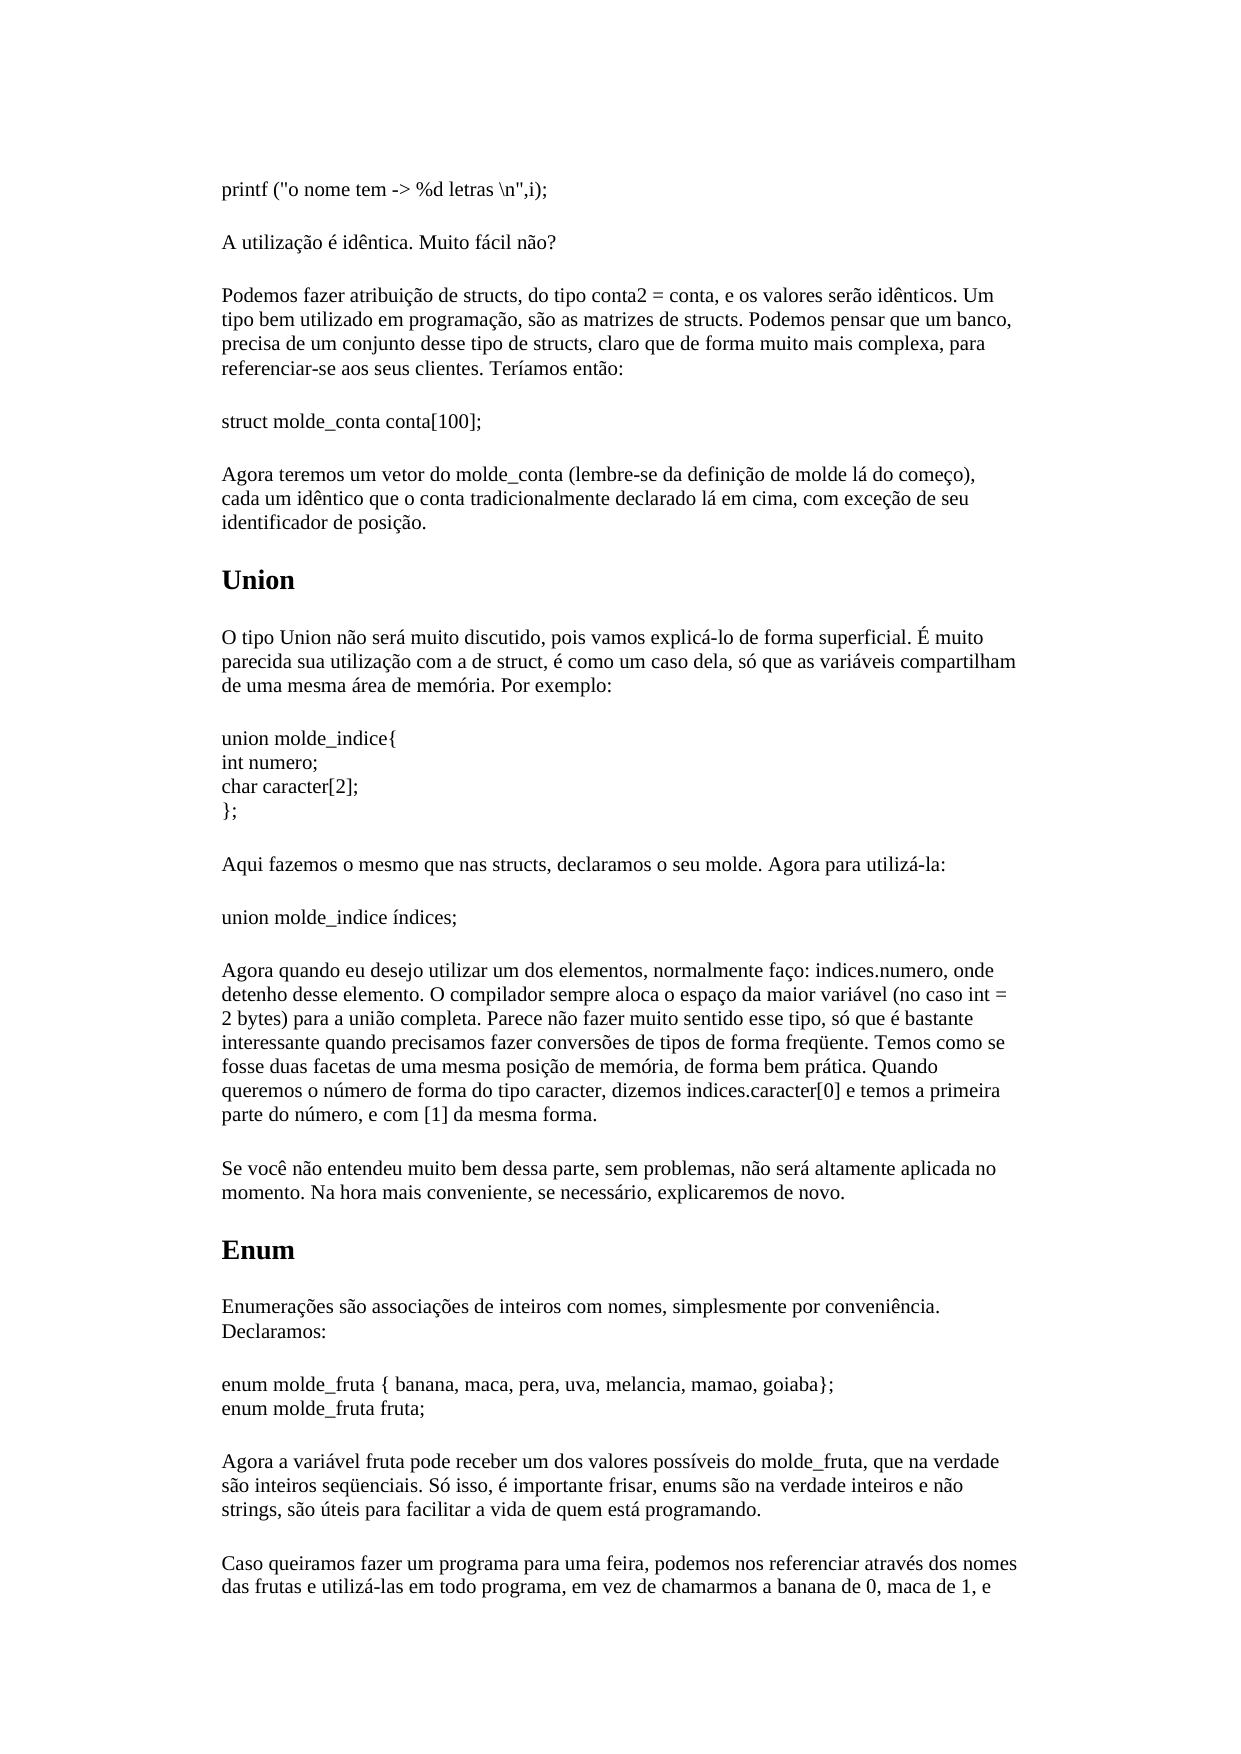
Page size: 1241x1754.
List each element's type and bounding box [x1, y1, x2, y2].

table_cell [221, 148, 1019, 1598]
